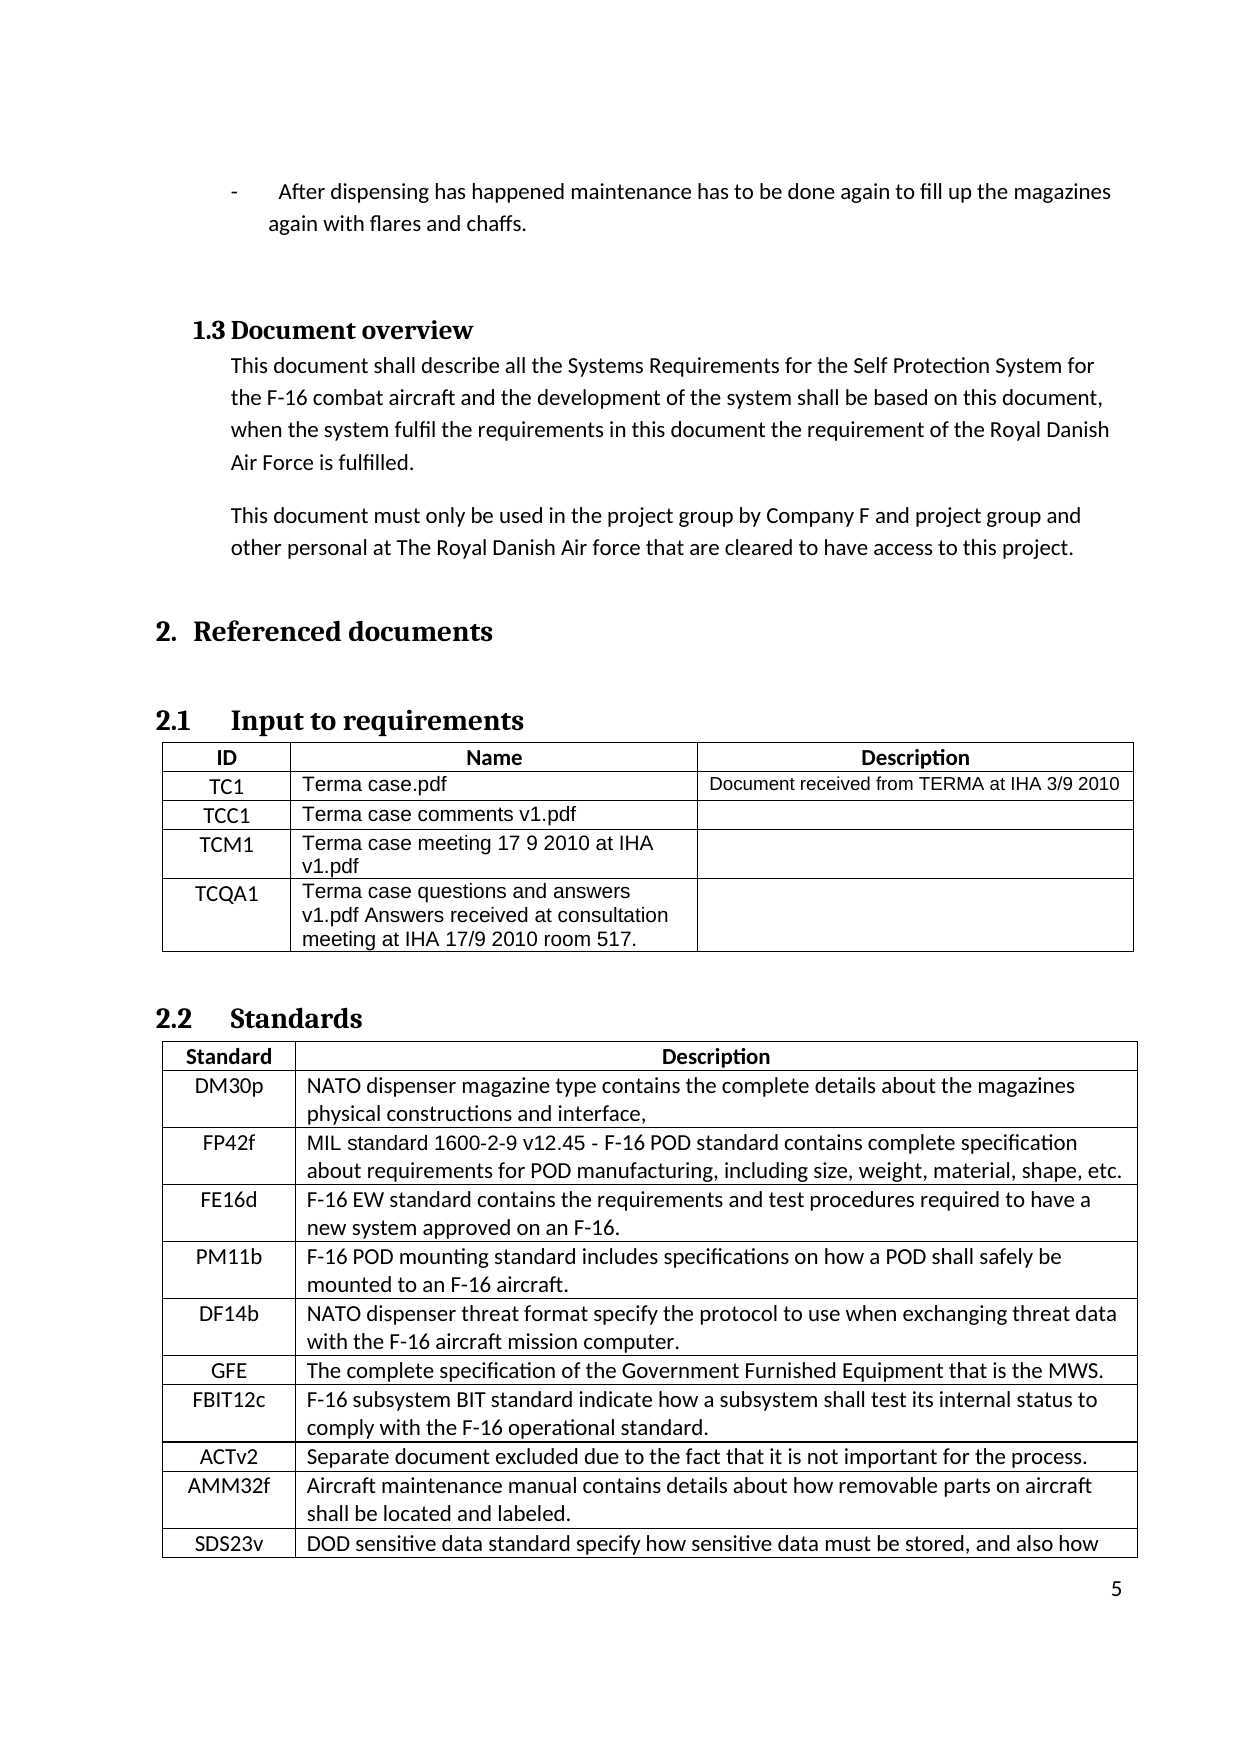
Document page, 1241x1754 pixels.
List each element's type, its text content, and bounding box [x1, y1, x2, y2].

table_cell F-16 POD mounting standard includes specifications on how a POD shall safely be mounted to an F-16 aircraft. [296, 1242, 1137, 1298]
table_cell FP42f [163, 1128, 295, 1184]
table_cell GFE [163, 1356, 295, 1384]
table_cell AMM32f [163, 1472, 295, 1528]
table_header ID [163, 743, 290, 771]
table_cell ACTv2 [163, 1443, 295, 1471]
table_cell Terma case comments v1.pdf [291, 801, 697, 829]
table_cell Terma case questions and answers v1.pdf Answers received at consultation meeting at IHA 17/9 2010 room 517. [291, 879, 697, 951]
list After dispensing has happened maintenance has to be done again to fill up the magazines again with flares and chaffs. [231, 177, 1122, 237]
table_cell Separate document excluded due to the fact that it is not important for the process. [296, 1443, 1137, 1471]
table_cell TCQA1 [163, 879, 290, 951]
table_cell PM11b [163, 1242, 295, 1298]
table_cell TCM1 [163, 830, 290, 878]
subtitle Document overview [193, 315, 1122, 347]
table_cell Aircraft maintenance manual contains details about how removable parts on aircraft shall be located and labeled. [296, 1472, 1137, 1528]
table_cell FBIT12c [163, 1385, 295, 1441]
table_cell Document received from TERMA at IHA 3/9 2010 [698, 772, 1133, 800]
table_cell DF14b [163, 1299, 295, 1355]
table_cell Terma case.pdf [291, 772, 697, 800]
table_cell NATO dispenser threat format specify the protocol to use when exchanging threat data with the F-16 aircraft mission computer. [296, 1299, 1137, 1355]
table_header Description [698, 743, 1133, 771]
subtitle Standards [156, 1002, 1122, 1036]
table_cell FE16d [163, 1185, 295, 1241]
table_cell TC1 [163, 772, 290, 800]
table_cell TCC1 [163, 801, 290, 829]
table_cell SDS23v [163, 1529, 295, 1557]
table_cell Terma case meeting 17 9 2010 at IHA v1.pdf [291, 830, 697, 878]
table_header Description [296, 1042, 1137, 1070]
table_cell [698, 830, 1133, 878]
table_header Name [291, 743, 697, 771]
table_header Standard [163, 1042, 295, 1070]
table_cell The complete specification of the Government Furnished Equipment that is the MWS. [296, 1356, 1137, 1384]
text This document shall describe all the Systems Requirements for the Self Protection System for the F-16 combat aircraft and the development of the system shall be based on this document, when the system fulfil the requirements in this document the requirement of the Royal Danish Air Force is fulfilled. [231, 351, 1122, 476]
subtitle Input to requirements [156, 704, 1122, 737]
table_cell [698, 801, 1133, 829]
table_cell MIL standard 1600-2-9 v12.45 - F-16 POD standard contains complete specification about requirements for POD manufacturing, including size, weight, material, shape, etc. [296, 1128, 1137, 1184]
subtitle Referenced documents [156, 615, 1122, 649]
table_cell F-16 EW standard contains the requirements and test procedures required to have a new system approved on an F-16. [296, 1185, 1137, 1241]
table_cell DOD sensitive data standard specify how sensitive data must be stored, and also how the decryption key must be stored. [296, 1529, 1137, 1557]
table_cell F-16 subsystem BIT standard indicate how a subsystem shall test its internal status to comply with the F-16 operational standard. [296, 1385, 1137, 1441]
table_cell NATO dispenser magazine type contains the complete details about the magazines physical constructions and interface, [296, 1071, 1137, 1127]
text This document must only be used in the project group by Company F and project group and other personal at The Royal Danish Air force that are cleared to have access to this project. [231, 501, 1122, 561]
table_cell DM30p [163, 1071, 295, 1127]
table_cell [698, 879, 1133, 951]
